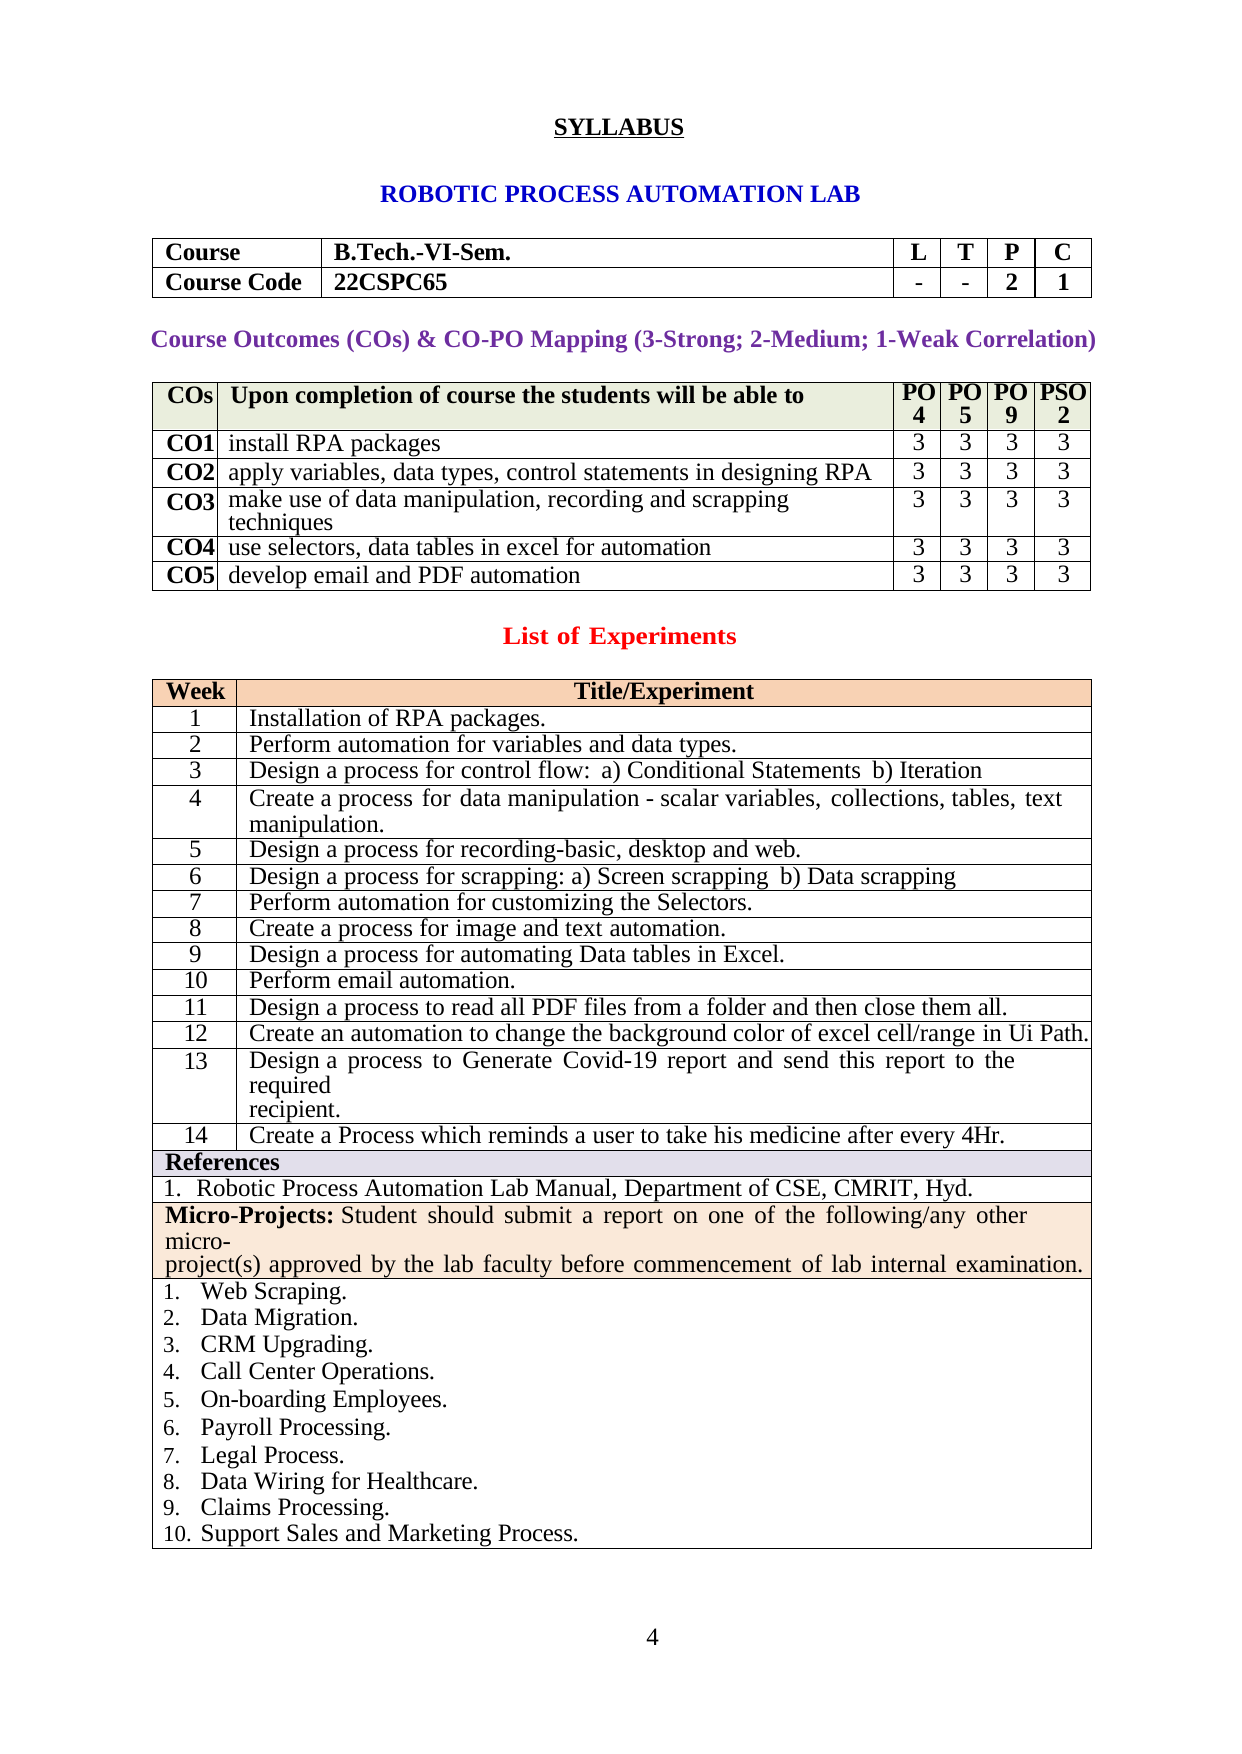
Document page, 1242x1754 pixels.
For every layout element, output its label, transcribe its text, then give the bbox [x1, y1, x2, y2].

table_cell 3 [894, 537, 940, 561]
table_cell Create a process for data manipulation - scalar variables, collections, tables, text manipulation. [237, 786, 1091, 837]
text SYLLABUS [85, 112, 1152, 141]
table_cell Design a process for scrapping: a) Screen scrapping b) Data scrapping [237, 865, 1091, 890]
table_cell 13 [153, 1049, 236, 1123]
text Course Outcomes (COs) & CO-PO Mapping (3-Strong; 2-Medium; 1-Weak Correlation) [94, 324, 1152, 353]
table_cell 2 [988, 268, 1034, 297]
table_header B.Tech.-VI-Sem. [322, 239, 893, 267]
table_cell apply variables, data types, control statements in designing RPA [218, 459, 893, 487]
table_cell 8 [153, 918, 236, 942]
table_cell make use of data manipulation, recording and scrapping techniques [218, 488, 893, 536]
table_cell 6 [153, 865, 236, 890]
table_cell Design a process for control flow: a) Conditional Statements b) Iteration [237, 759, 1091, 785]
table_cell develop email and PDF automation [218, 562, 893, 590]
table_cell 3 [988, 562, 1034, 590]
table_cell - [894, 268, 940, 297]
table_cell 7 [153, 891, 236, 917]
table_cell 3 [941, 488, 987, 536]
table_cell Perform automation for variables and data types. [237, 733, 1091, 758]
table_cell 3 [894, 488, 940, 536]
table_cell References [153, 1151, 1091, 1176]
table_cell 2 [153, 733, 236, 758]
table_cell 22CSPC65 [322, 268, 893, 297]
table_header C [1036, 239, 1091, 267]
table_cell 3 [988, 459, 1034, 487]
table_cell 3 [894, 431, 940, 458]
table_cell 3 [1035, 562, 1090, 590]
table_cell CO3 [153, 488, 217, 536]
table_cell 9 [153, 943, 236, 968]
table_cell 3 [941, 562, 987, 590]
table_cell 1 [153, 707, 236, 732]
table_cell 10 [153, 970, 236, 994]
table_cell Create a Process which reminds a user to take his medicine after every 4Hr. [237, 1124, 1091, 1149]
table_cell 3 [941, 431, 987, 458]
table_cell CO4 [153, 537, 217, 561]
table_cell Design a process to read all PDF files from a folder and then close them all. [237, 996, 1091, 1021]
table_cell Create an automation to change the background color of excel cell/range in Ui Path. [237, 1022, 1091, 1047]
table_cell CO1 [153, 431, 217, 458]
table_cell 11 [153, 996, 236, 1021]
table_cell Perform automation for customizing the Selectors. [237, 891, 1091, 917]
table_cell 3 [941, 537, 987, 561]
table_cell Web Scraping. Data Migration. CRM Upgrading. Call Center Operations. On-boarding Employees. Payroll Processing. Legal Process. Data Wiring for Healthcare. Claims Processing. Support Sales and Marketing Process. [153, 1279, 1091, 1548]
table_cell 3 [1035, 488, 1090, 536]
table_header L [894, 239, 940, 267]
table_cell 3 [988, 537, 1034, 561]
table_cell 3 [1035, 459, 1090, 487]
table_cell 3 [894, 562, 940, 590]
table_cell 3 [941, 459, 987, 487]
table_cell 1 [1036, 268, 1091, 297]
table_cell Create a process for image and text automation. [237, 918, 1091, 942]
table_header PSO 2 [1035, 383, 1090, 429]
table_header Upon completion of course the students will be able to [218, 383, 893, 429]
table_header Course [153, 239, 321, 267]
table_cell 14 [153, 1124, 236, 1149]
table_cell use selectors, data tables in excel for automation [218, 537, 893, 561]
table_header Title/Experiment [237, 680, 1091, 706]
text List of Experiments [85, 621, 1154, 650]
table_cell install RPA packages [218, 431, 893, 458]
table_cell CO5 [153, 562, 217, 590]
table_header PO 9 [988, 383, 1034, 429]
table_cell 3 [1035, 537, 1090, 561]
table_cell Design a process to Generate Covid-19 report and send this report to the required recipient. [237, 1049, 1091, 1123]
table_cell 5 [153, 839, 236, 864]
table_header Week [153, 680, 236, 706]
table_cell 3 [988, 488, 1034, 536]
table_cell CO2 [153, 459, 217, 487]
table_cell Installation of RPA packages. [237, 707, 1091, 732]
table_cell 4 [153, 786, 236, 837]
text ROBOTIC PROCESS AUTOMATION LAB [85, 179, 1155, 208]
table_cell Perform email automation. [237, 970, 1091, 994]
table_header PO 4 [894, 383, 940, 429]
table_cell Micro-Projects: Student should submit a report on one of the following/any other micro- project(s) approved by the lab faculty before commencement of lab internal examination. [153, 1203, 1091, 1278]
table_cell Robotic Process Automation Lab Manual, Department of CSE, CMRIT, Hyd. [153, 1177, 1091, 1202]
table_header PO 5 [941, 383, 987, 429]
table_cell 3 [894, 459, 940, 487]
table_cell 3 [988, 431, 1034, 458]
table_cell - [941, 268, 987, 297]
table_cell 3 [153, 759, 236, 785]
table_cell Course Code [153, 268, 321, 297]
table_header COs [153, 383, 217, 429]
table_cell Design a process for automating Data tables in Excel. [237, 943, 1091, 968]
table_header T [941, 239, 987, 267]
table_cell 3 [1035, 431, 1090, 458]
table_cell Design a process for recording-basic, desktop and web. [237, 839, 1091, 864]
table_header P [988, 239, 1034, 267]
table_cell 12 [153, 1022, 236, 1047]
